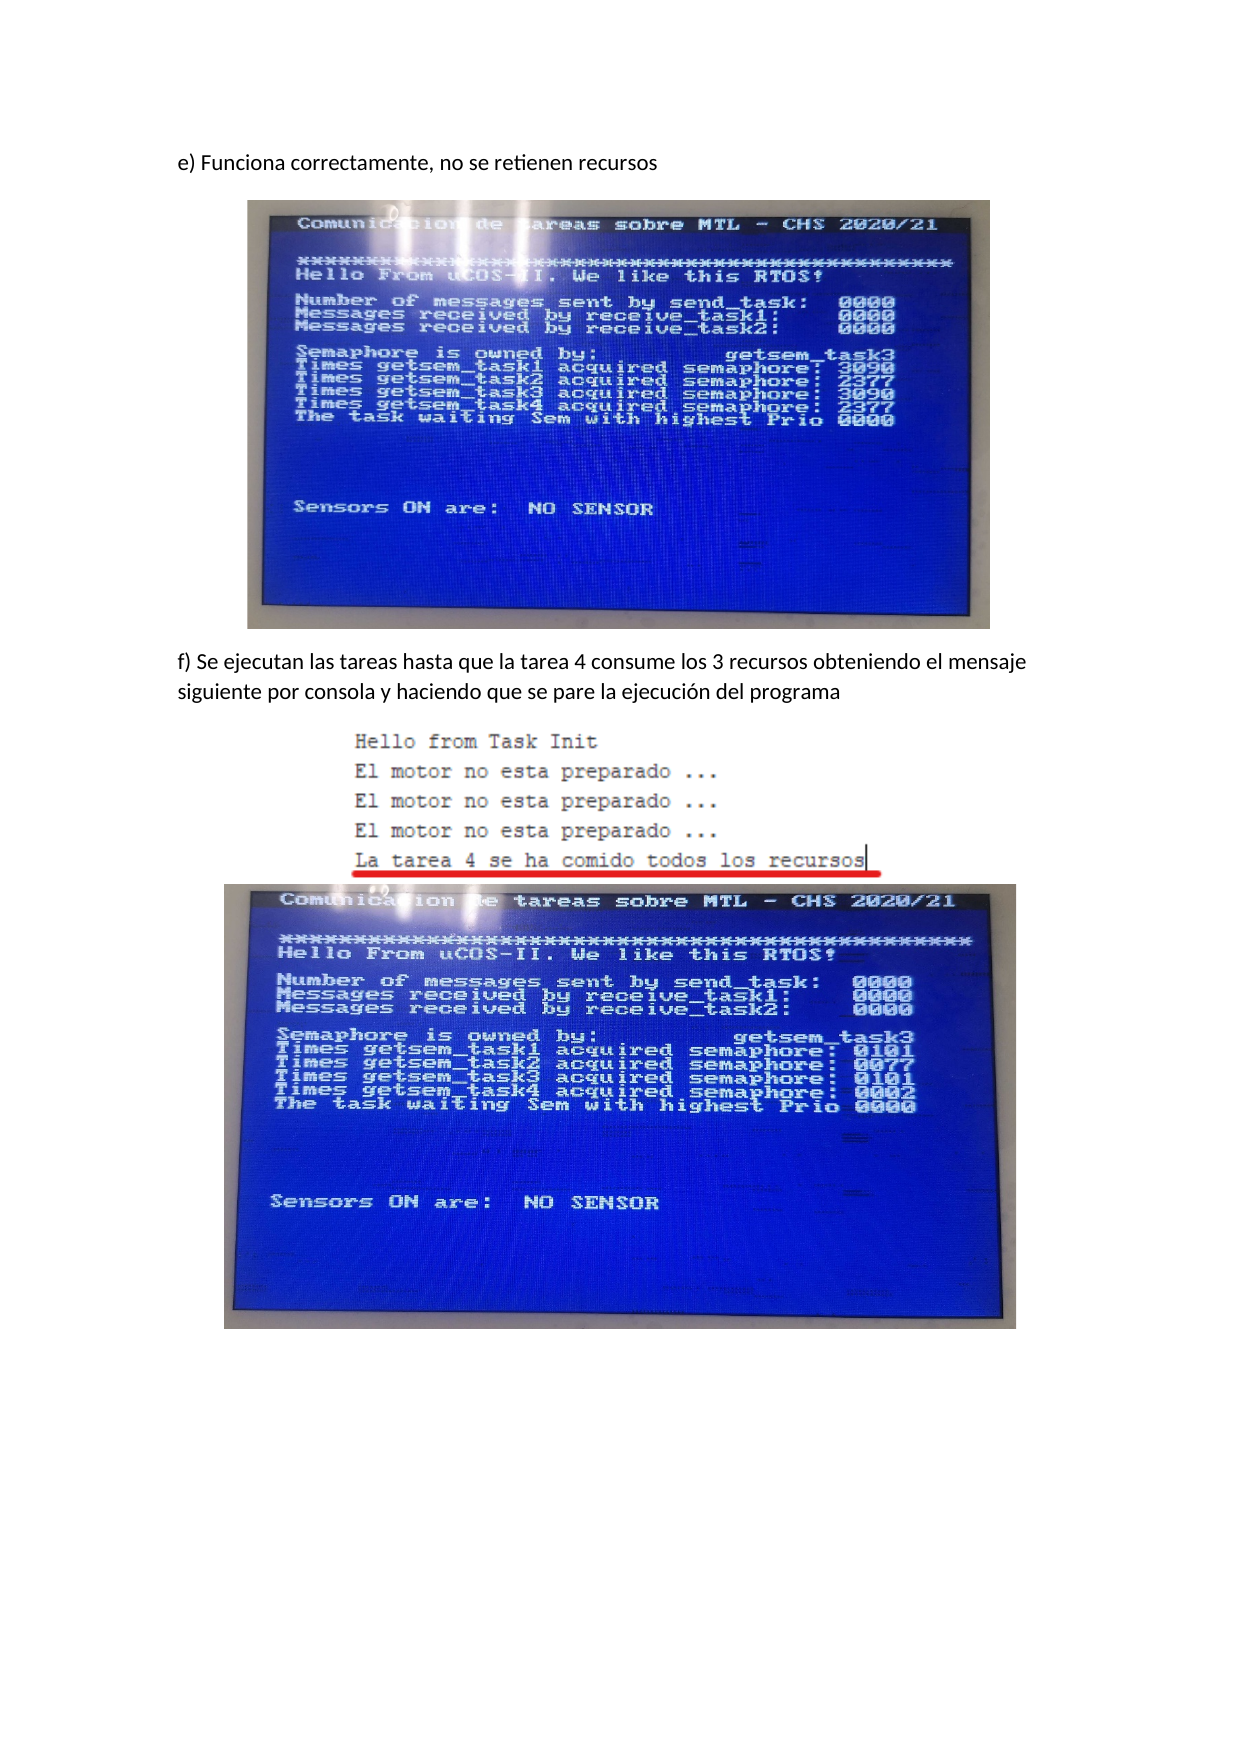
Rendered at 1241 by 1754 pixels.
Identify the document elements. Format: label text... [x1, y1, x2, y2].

picture [350, 724, 890, 883]
text f) Se ejecutan las tareas hasta que la tarea 4 consume los 3 recursos obteniendo el mensaje siguiente por consola y haciendo que se pare la ejecución del programa [177, 647, 1063, 706]
picture [224, 884, 1017, 1329]
picture [247, 200, 990, 629]
text e) Funciona correctamente, no se retienen recursos [177, 148, 1063, 176]
